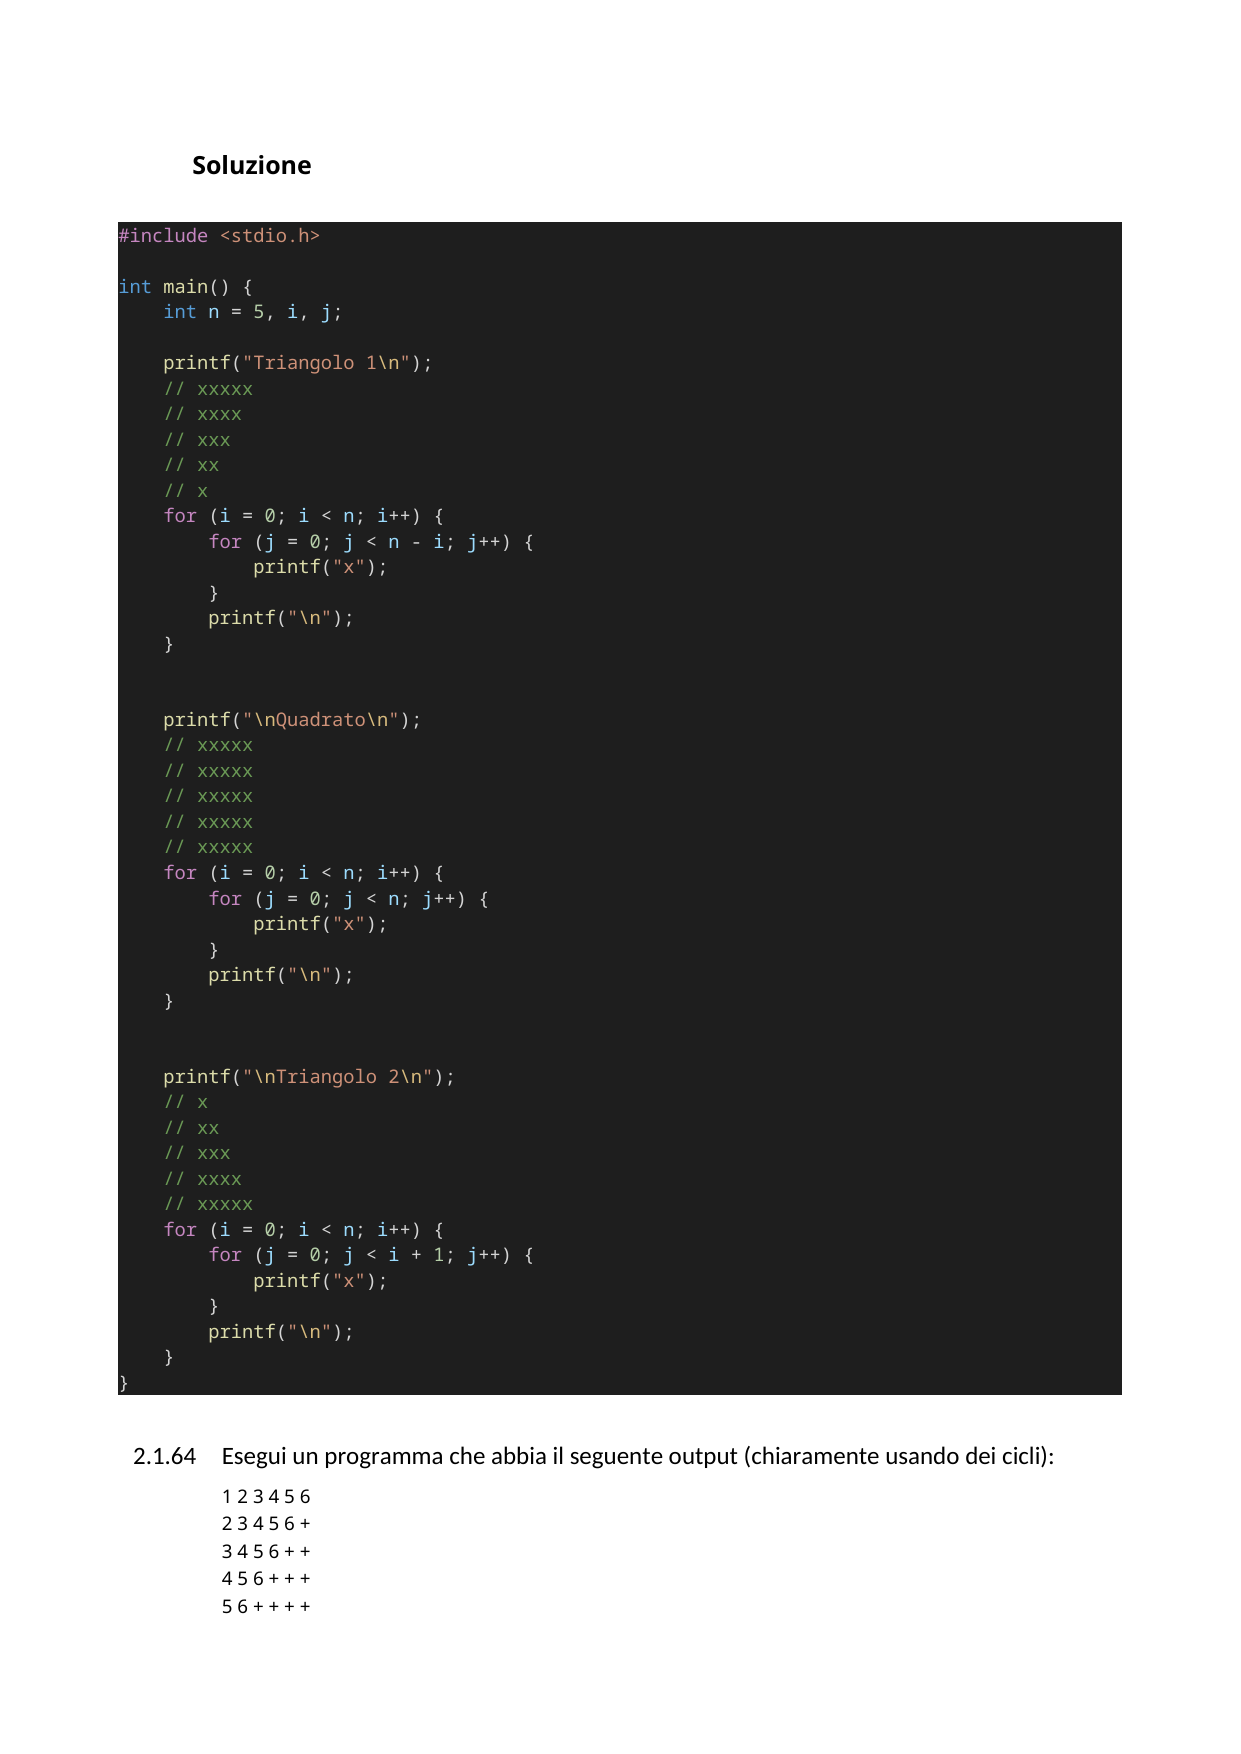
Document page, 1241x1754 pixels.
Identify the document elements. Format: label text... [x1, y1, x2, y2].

text // xxxx [118, 1165, 1122, 1191]
text 1 2 3 4 5 6 [222, 1483, 1122, 1509]
text printf("x"); [118, 1267, 1122, 1293]
text } [118, 987, 1122, 1012]
text // xxx [118, 426, 1122, 452]
text // xx [118, 452, 1122, 477]
text printf("\nTriangolo 2\n"); [118, 1063, 1122, 1088]
subtitle Soluzione [192, 148, 1122, 182]
text printf("\n"); [118, 605, 1122, 630]
text printf("\n"); [118, 1318, 1122, 1344]
text for (j = 0; j < n - i; j++) { [118, 528, 1122, 554]
text for (i = 0; i < n; i++) { [118, 859, 1122, 885]
text printf("\n"); [118, 961, 1122, 987]
text } [118, 579, 1122, 605]
text } [118, 1369, 1122, 1395]
text } [118, 1344, 1122, 1369]
text // xx [118, 1114, 1122, 1139]
text // x [118, 1088, 1122, 1114]
text int main() { [118, 273, 1122, 298]
text printf("x"); [118, 910, 1122, 936]
text // xxxxx [118, 1191, 1122, 1216]
text // xxxx [118, 401, 1122, 426]
text for (i = 0; i < n; i++) { [118, 503, 1122, 528]
text int n = 5, i, j; [118, 298, 1122, 324]
text for (j = 0; j < i + 1; j++) { [118, 1242, 1122, 1267]
text #include <stdio.h> [118, 222, 1122, 247]
text printf("Triangolo 1\n"); [118, 349, 1122, 375]
text } [118, 630, 1122, 656]
text } [118, 1293, 1122, 1318]
text for (i = 0; i < n; i++) { [118, 1216, 1122, 1242]
text // xxxxx [118, 375, 1122, 401]
text printf("x"); [118, 554, 1122, 579]
text // xxxxx [118, 757, 1122, 783]
text // xxx [118, 1139, 1122, 1165]
text 2 3 4 5 6 + [222, 1511, 1122, 1536]
text printf("\nQuadrato\n"); [118, 706, 1122, 732]
text // xxxxx [118, 808, 1122, 834]
text 5 6 + + + + [222, 1593, 1122, 1619]
text } [118, 936, 1122, 961]
text 3 4 5 6 + + [222, 1538, 1122, 1564]
text for (j = 0; j < n; j++) { [118, 885, 1122, 910]
text // x [118, 477, 1122, 503]
text // xxxxx [118, 834, 1122, 859]
subtitle Esegui un programma che abbia il seguente output (chiaramente usando dei cicli): [133, 1440, 1122, 1471]
text // xxxxx [118, 783, 1122, 808]
text 4 5 6 + + + [222, 1566, 1122, 1591]
text // xxxxx [118, 732, 1122, 757]
